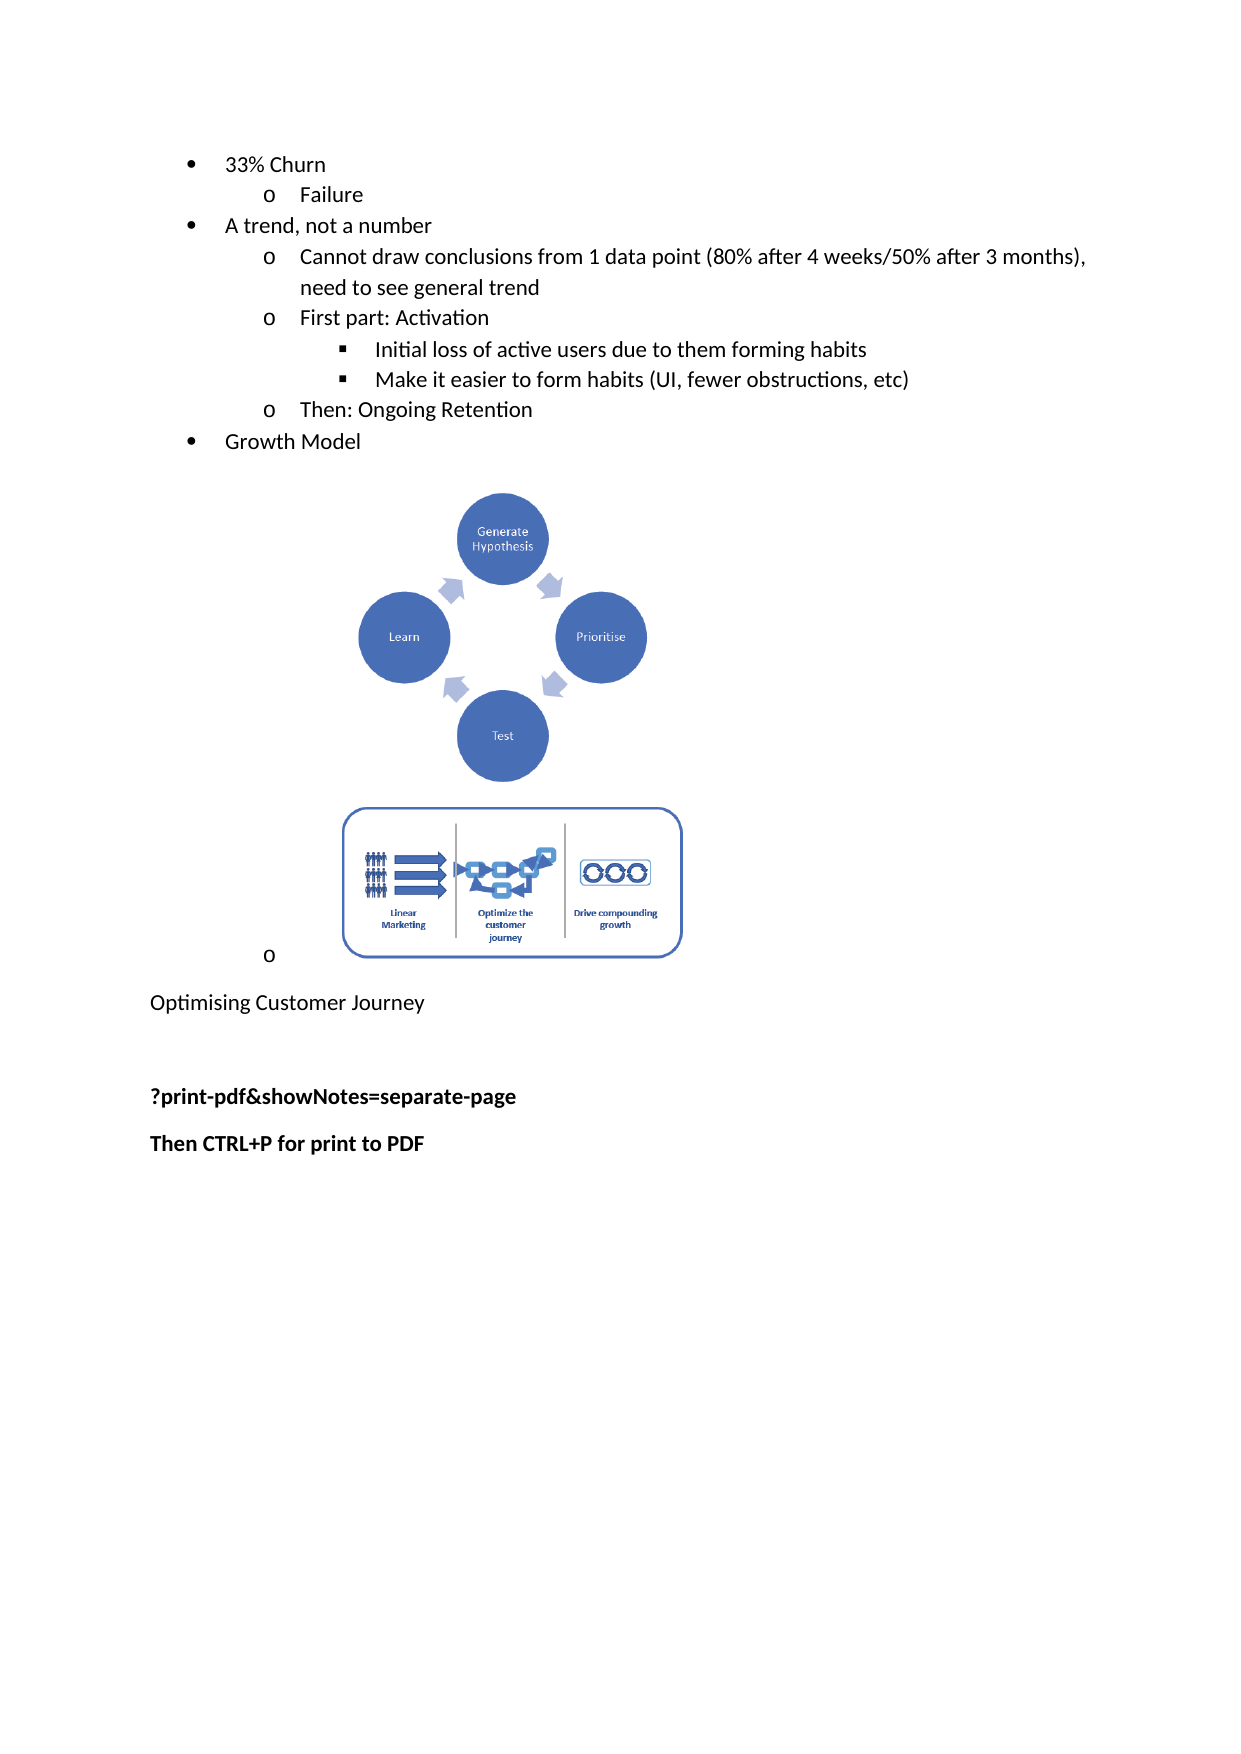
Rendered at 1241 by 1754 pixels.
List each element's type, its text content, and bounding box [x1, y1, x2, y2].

list First part: Activation [262, 303, 1090, 333]
list Failure [262, 180, 1090, 209]
list Make it easier to form habits (UI, fewer obstructions, etc) [337, 365, 1090, 393]
list 33% Churn [187, 150, 1090, 178]
text ?print-pdf&showNotes=separate-page [150, 1082, 1090, 1110]
picture [300, 457, 702, 963]
text Then CTRL+P for print to PDF [150, 1129, 1090, 1157]
list Growth Model [187, 427, 1090, 455]
list Initial loss of active users due to them forming habits [337, 335, 1090, 363]
text Optimising Customer Journey [150, 988, 1090, 1016]
list Then: Ongoing Retention [262, 395, 1090, 424]
list A trend, not a number [187, 212, 1090, 240]
list Cannot draw conclusions from 1 data point (80% after 4 weeks/50% after 3 months), need to see general trend [262, 242, 1090, 301]
